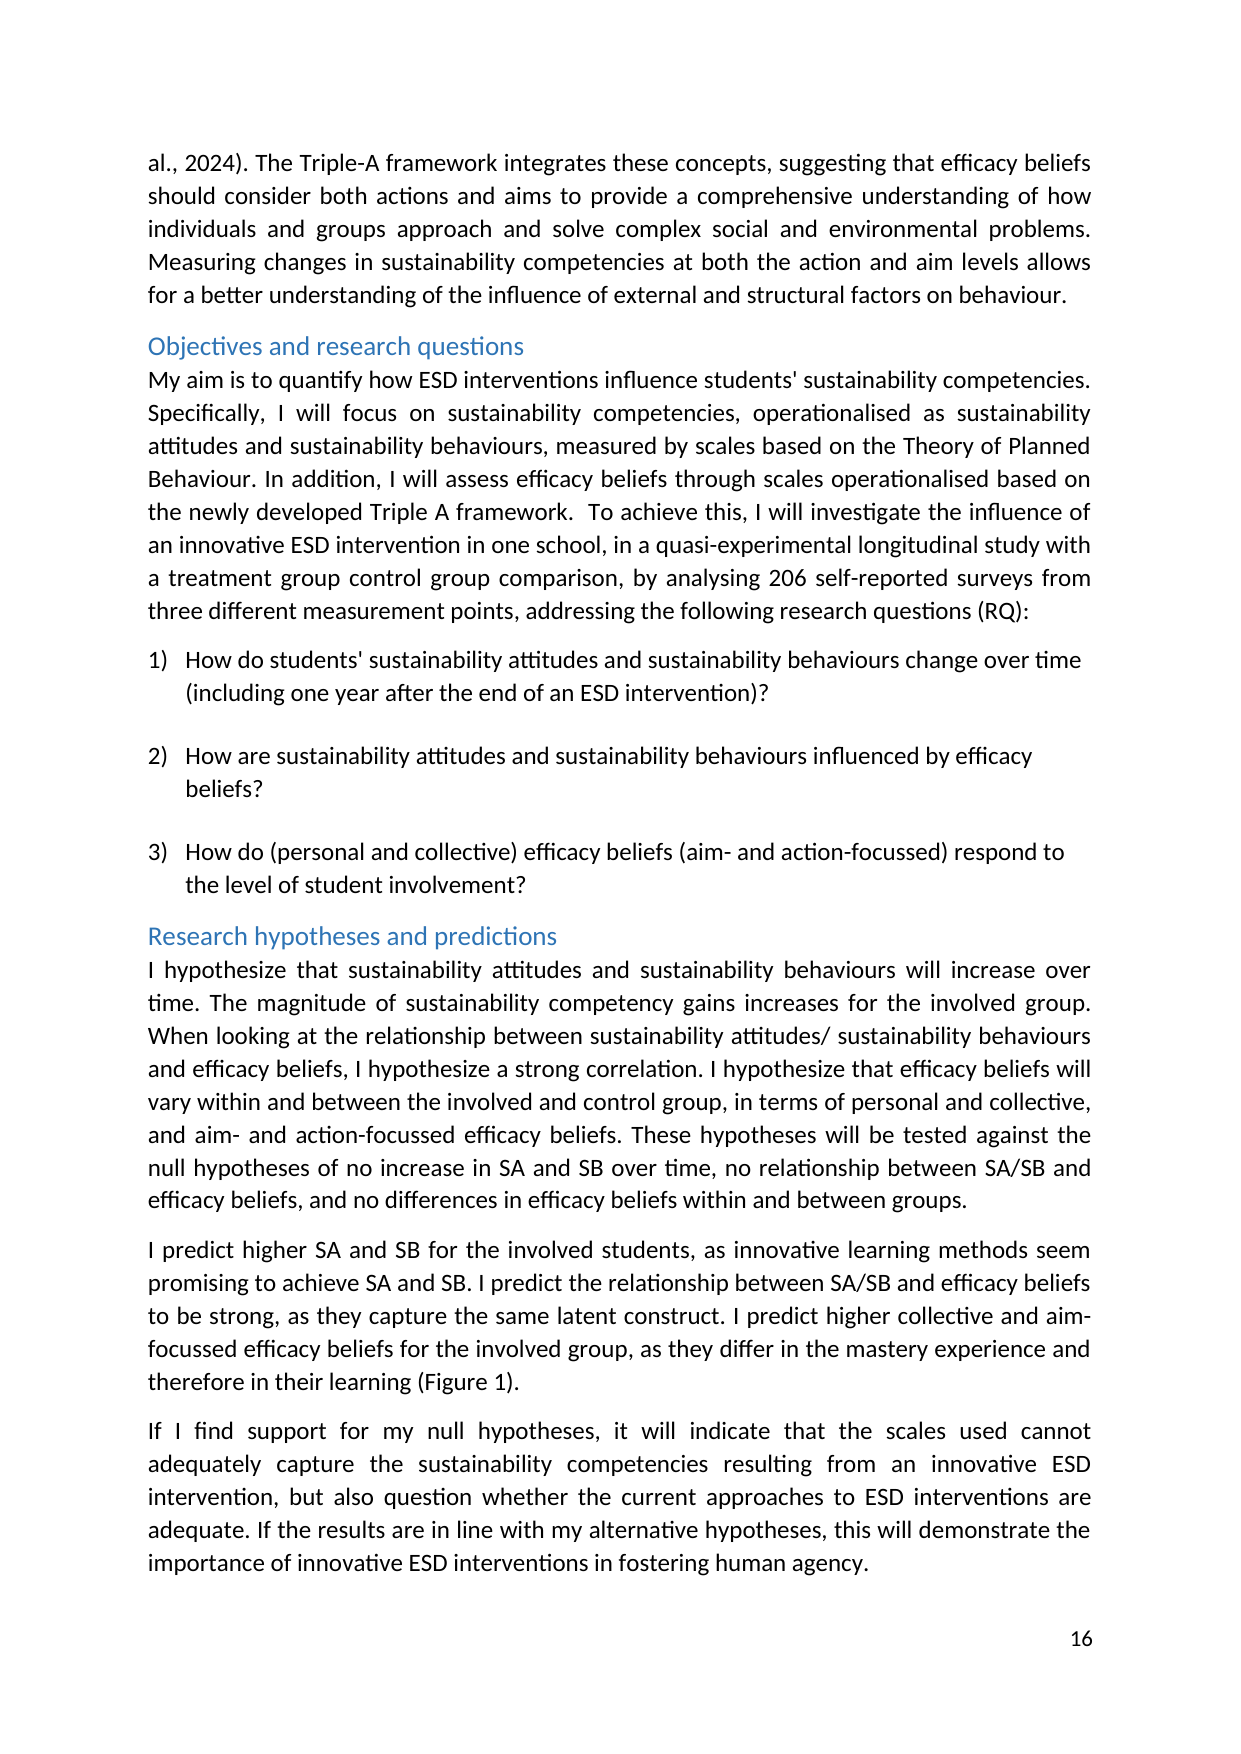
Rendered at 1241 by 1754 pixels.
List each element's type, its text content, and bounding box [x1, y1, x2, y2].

subtitle Objectives and research questions [148, 329, 1093, 362]
text My aim is to quantify how ESD interventions influence students' sustainability competencies. Specifically, I will focus on sustainability competencies, operationalised as sustainability attitudes and sustainability behaviours, measured by scales based on the Theory of Planned Behaviour. In addition, I will assess efficacy beliefs through scales operationalised based on the newly developed Triple A framework. To achieve this, I will investigate the influence of an innovative ESD intervention in one school, in a quasi-experimental longitudinal study with a treatment group control group comparison, by analysing 206 self-reported surveys from three different measurement points, addressing the following research questions (RQ): [148, 364, 1093, 625]
list How are sustainability attitudes and sustainability behaviours influenced by efficacy beliefs? [148, 740, 1093, 834]
list How do (personal and collective) efficacy beliefs (aim- and action-focussed) respond to the level of student involvement? [148, 836, 1093, 899]
subtitle Research hypotheses and predictions [148, 919, 1093, 952]
text I predict higher SA and SB for the involved students, as innovative learning methods seem promising to achieve SA and SB. I predict the relationship between SA/SB and efficacy beliefs to be strong, as they capture the same latent construct. I predict higher collective and aim-focussed efficacy beliefs for the involved group, as they differ in the mastery experience and therefore in their learning (Figure 1). [148, 1234, 1093, 1396]
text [148, 148, 1093, 310]
list How do students' sustainability attitudes and sustainability behaviours change over time (including one year after the end of an ESD intervention)? [148, 644, 1093, 738]
text If I find support for my null hypotheses, it will indicate that the scales used cannot adequately capture the sustainability competencies resulting from an innovative ESD intervention, but also question whether the current approaches to ESD interventions are adequate. If the results are in line with my alternative hypotheses, this will demonstrate the importance of innovative ESD interventions in fostering human agency. [148, 1416, 1093, 1578]
text I hypothesize that sustainability attitudes and sustainability behaviours will increase over time. The magnitude of sustainability competency gains increases for the involved group. When looking at the relationship between sustainability attitudes/ sustainability behaviours and efficacy beliefs, I hypothesize a strong correlation. I hypothesize that efficacy beliefs will vary within and between the involved and control group, in terms of personal and collective, and aim- and action-focussed efficacy beliefs. These hypotheses will be tested against the null hypotheses of no increase in SA and SB over time, no relationship between SA/SB and efficacy beliefs, and no differences in efficacy beliefs within and between groups. [148, 954, 1093, 1215]
